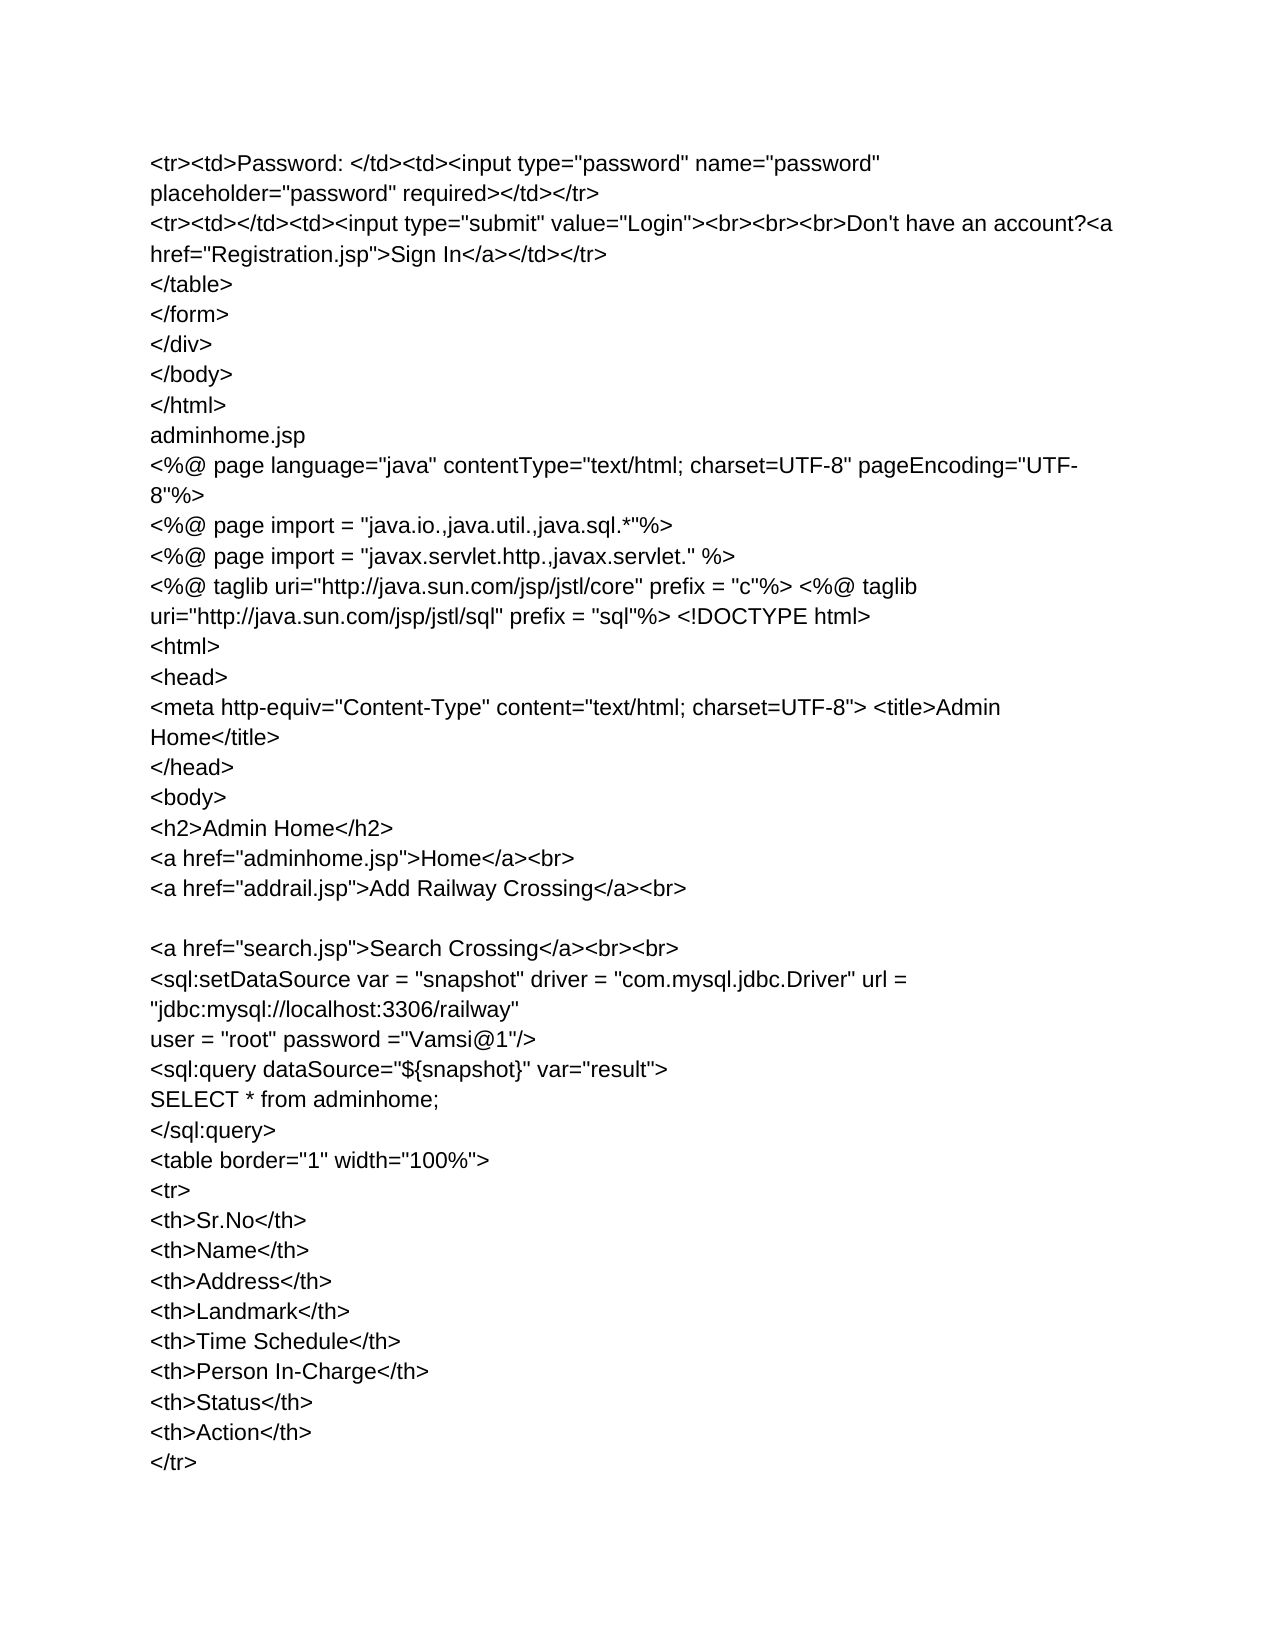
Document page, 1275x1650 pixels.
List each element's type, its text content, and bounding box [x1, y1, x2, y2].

text <tr><td></td><td><input type="submit" value="Login"><br><br><br>Don't have an account?<a href="Registration.jsp">Sign In</a></td></tr> [150, 210, 1125, 267]
text </table> [150, 271, 1125, 297]
text <tr><td>Password: </td><td><input type="password" name="password" placeholder="password" required></td></tr> [150, 150, 1125, 207]
text <th>Time Schedule</th> [150, 1328, 1125, 1354]
text <%@ page import = "java.io.,java.util.,java.sql.*"%> [150, 512, 1125, 539]
text SELECT * from adminhome; [150, 1086, 1125, 1113]
text <tr> [150, 1177, 1125, 1203]
text <th>Sr.No</th> [150, 1207, 1125, 1234]
text <th>Person In-Charge</th> [150, 1358, 1125, 1385]
text <sql:query dataSource="${snapshot}" var="result"> [150, 1056, 1125, 1083]
text <%@ page import = "javax.servlet.http.,javax.servlet." %> [150, 543, 1125, 569]
text <head> [150, 663, 1125, 690]
text <table border="1" width="100%"> [150, 1147, 1125, 1173]
text adminhome.jsp [150, 422, 1125, 448]
text user = "root" password ="Vamsi@1"/> [150, 1026, 1125, 1052]
text <%@ page language="java" contentType="text/html; charset=UTF-8" pageEncoding="UTF-8"%> [150, 452, 1125, 509]
text <html> [150, 633, 1125, 660]
text <th>Address</th> [150, 1268, 1125, 1294]
text <th>Landmark</th> [150, 1298, 1125, 1324]
text </form> [150, 301, 1125, 327]
text <th>Action</th> [150, 1419, 1125, 1445]
text </head> [150, 754, 1125, 781]
text <th>Status</th> [150, 1388, 1125, 1415]
text <h2>Admin Home</h2> [150, 814, 1125, 841]
text </sql:query> [150, 1117, 1125, 1143]
text </div> [150, 331, 1125, 358]
text <sql:setDataSource var = "snapshot" driver = "com.mysql.jdbc.Driver" url = "jdbc:mysql://localhost:3306/railway" [150, 966, 1125, 1022]
text <a href="search.jsp">Search Crossing</a><br><br> [150, 935, 1125, 962]
text <body> [150, 784, 1125, 811]
text </body> [150, 361, 1125, 388]
text </html> [150, 392, 1125, 418]
text </tr> [150, 1449, 1125, 1475]
text <%@ taglib uri="http://java.sun.com/jsp/jstl/core" prefix = "c"%> <%@ taglib uri="http://java.sun.com/jsp/jstl/sql" prefix = "sql"%> <!DOCTYPE html> [150, 573, 1125, 629]
text <th>Name</th> [150, 1237, 1125, 1264]
text <a href="addrail.jsp">Add Railway Crossing</a><br> [150, 875, 1125, 901]
text <meta http-equiv="Content-Type" content="text/html; charset=UTF-8"> <title>Admin Home</title> [150, 694, 1125, 750]
text <a href="adminhome.jsp">Home</a><br> [150, 845, 1125, 871]
